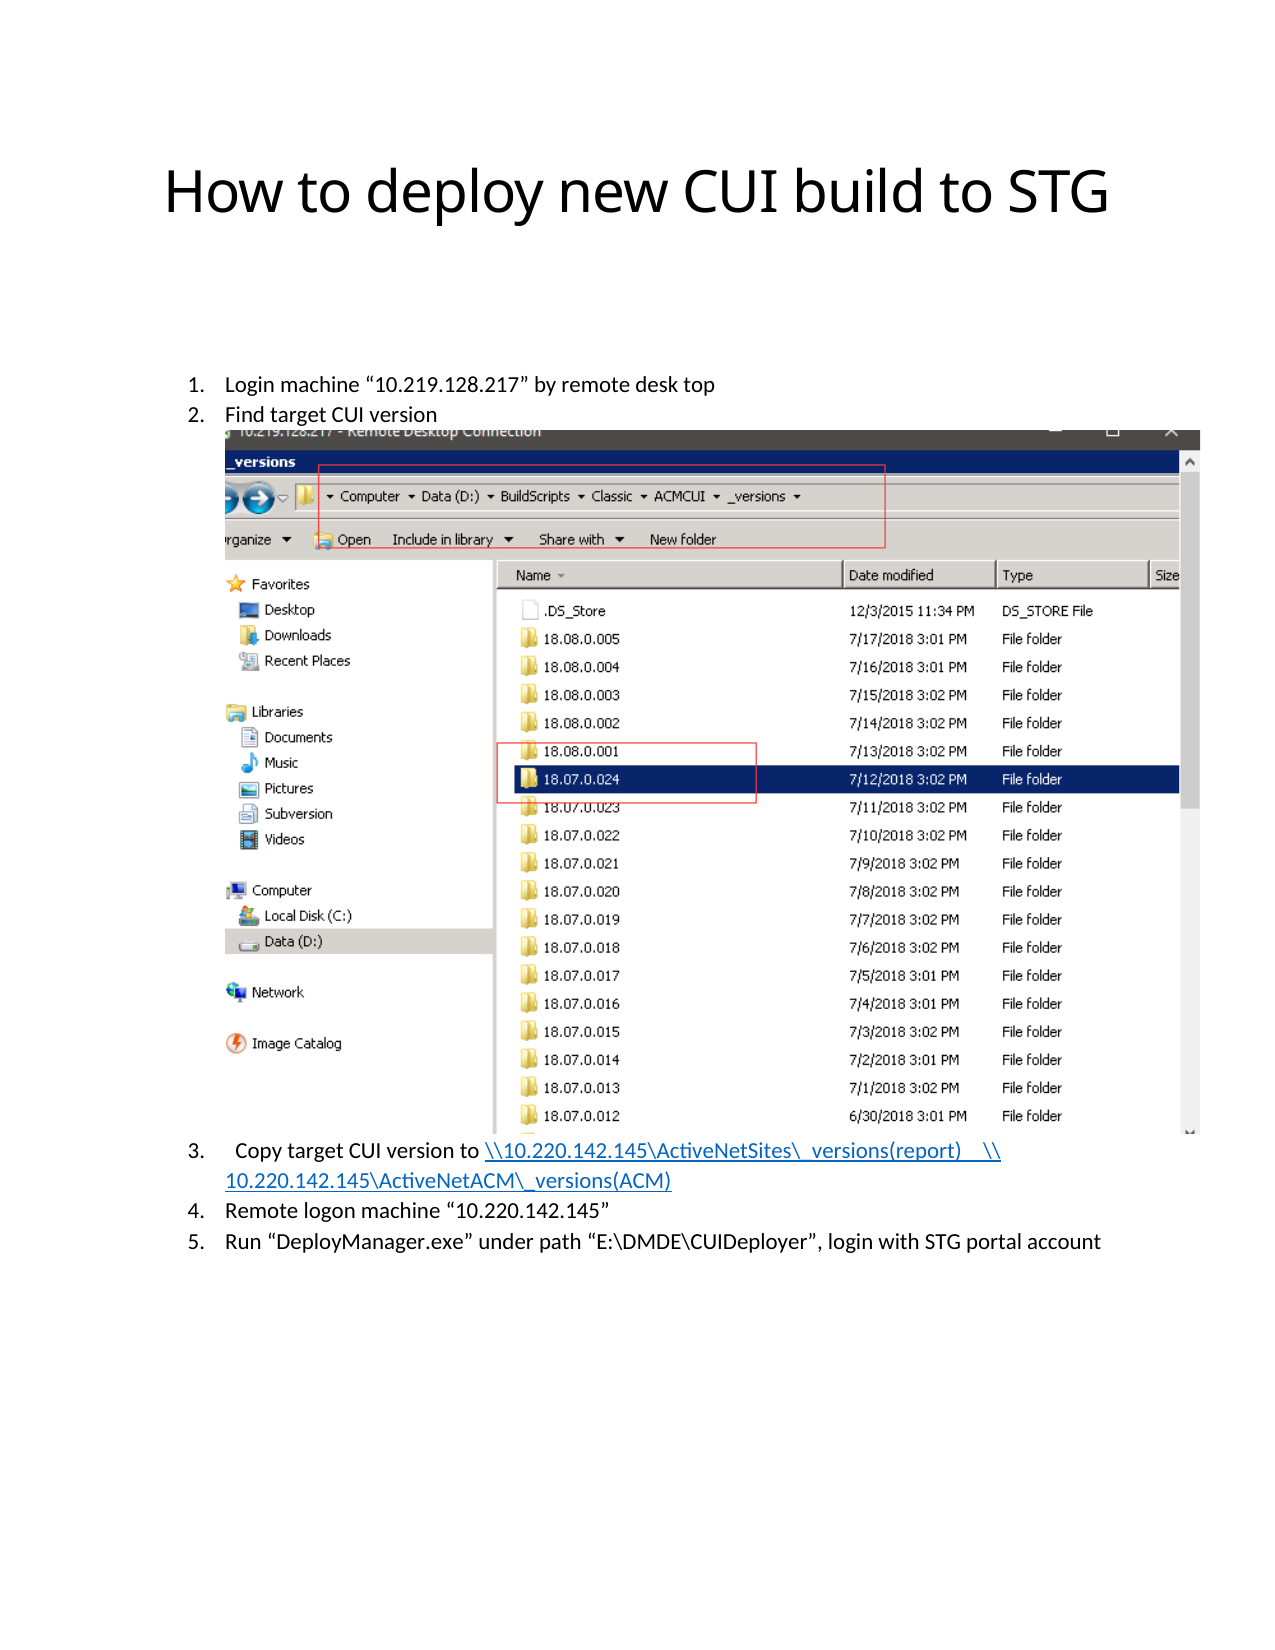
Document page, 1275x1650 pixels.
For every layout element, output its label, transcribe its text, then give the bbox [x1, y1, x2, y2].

list Login machine “10.219.128.217” by remote desk top [187, 370, 1125, 398]
title How to deploy new CUI build to STG [150, 150, 1125, 229]
list Find target CUI version [187, 400, 1125, 428]
list Remote logon machine “10.220.142.145” [187, 1197, 1125, 1225]
picture [225, 430, 1200, 1134]
list Run “DeployManager.exe” under path “E:\DMDE\CUIDeployer”, login with STG portal account [187, 1227, 1125, 1255]
list Copy target CUI version to \\10.220.142.145\ActiveNetSites\_versions(report) \\10.220.142.145\ActiveNetACM\_versions(ACM) [187, 1136, 1125, 1194]
